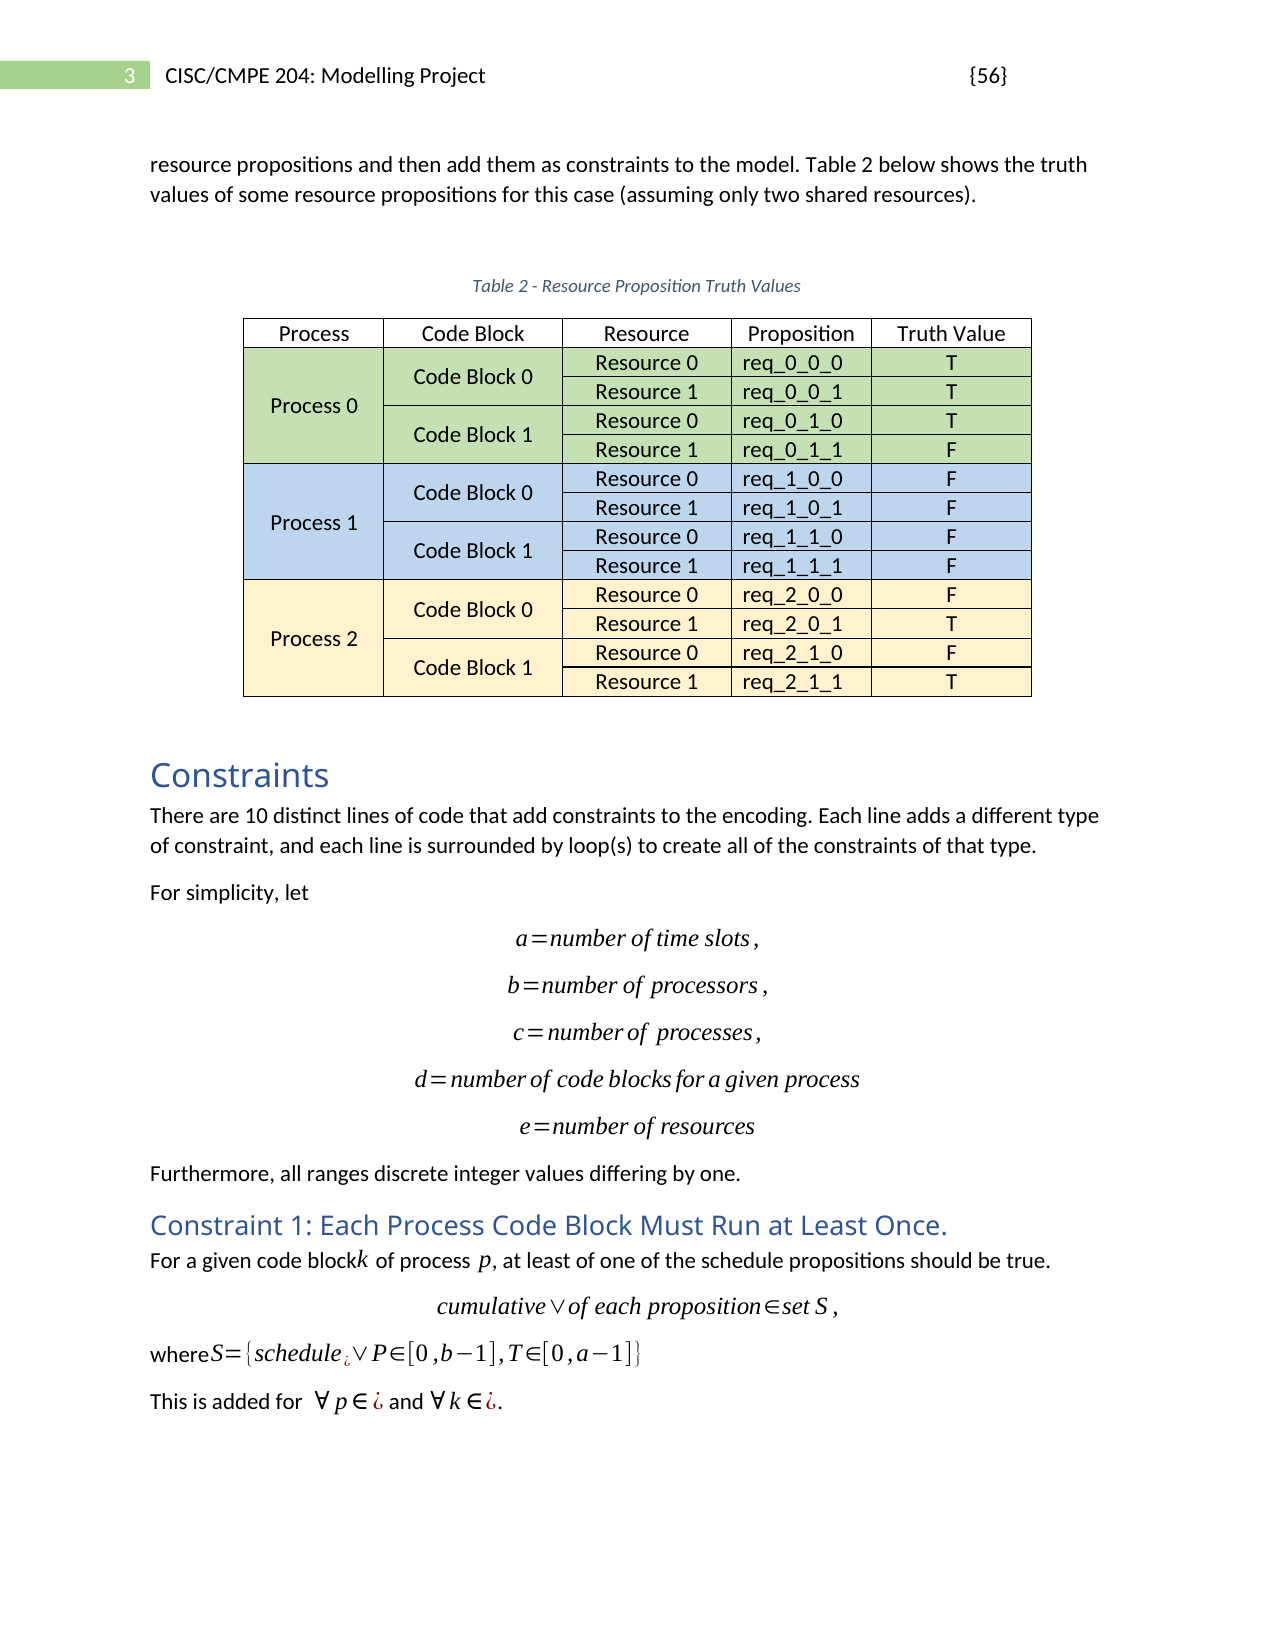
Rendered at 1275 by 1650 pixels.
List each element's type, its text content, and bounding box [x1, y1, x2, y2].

table_header Truth Value [872, 319, 1031, 347]
table_cell F [872, 435, 1031, 463]
table_cell Resource 0 [563, 639, 731, 666]
table_cell req_1_0_1 [732, 493, 871, 521]
table_cell T [872, 377, 1031, 405]
table_cell req_0_0_0 [732, 348, 871, 376]
table_header Resource [563, 319, 731, 347]
table_cell Code Block 1 [384, 639, 562, 696]
text For a given code block of process , at least of one of the schedule propositions should be true. [150, 1246, 1125, 1274]
text Table 2 - Resource Proposition Truth Values [150, 274, 1125, 297]
table_cell req_2_0_1 [732, 609, 871, 637]
table_cell Resource 1 [563, 493, 731, 521]
table_cell Resource 1 [563, 435, 731, 463]
table_cell F [872, 464, 1031, 492]
subtitle Constraint 1: Each Process Code Block Must Run at Least Once. [150, 1206, 1125, 1243]
table_cell F [872, 639, 1031, 666]
table_header Code Block [384, 319, 562, 347]
table_cell Process 1 [244, 464, 383, 579]
table_cell req_2_1_1 [732, 668, 871, 696]
table_cell F [872, 522, 1031, 550]
table_cell T [872, 609, 1031, 637]
table_header Proposition [732, 319, 871, 347]
table_cell req_0_0_1 [732, 377, 871, 405]
table_cell Resource 1 [563, 551, 731, 579]
text Furthermore, all ranges discrete integer values differing by one. [150, 1159, 1125, 1187]
table_cell Code Block 1 [384, 406, 562, 463]
table_cell F [872, 493, 1031, 521]
table_cell Resource 0 [563, 406, 731, 434]
table_cell T [872, 348, 1031, 376]
table_cell Resource 0 [563, 348, 731, 376]
table_cell F [872, 580, 1031, 608]
table_cell Code Block 0 [384, 580, 562, 637]
table_cell req_1_1_0 [732, 522, 871, 550]
table_cell Code Block 0 [384, 464, 562, 521]
table_cell Code Block 1 [384, 522, 562, 579]
table_cell Resource 1 [563, 668, 731, 696]
table_cell Resource 1 [563, 377, 731, 405]
table_cell T [872, 668, 1031, 696]
table_cell Resource 0 [563, 522, 731, 550]
table_cell req_2_0_0 [732, 580, 871, 608]
table_cell Process 2 [244, 580, 383, 696]
table_cell Resource 1 [563, 609, 731, 637]
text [150, 150, 1125, 208]
table_cell Process 0 [244, 348, 383, 463]
text where [150, 1339, 1125, 1368]
table_cell Code Block 0 [384, 348, 562, 405]
table_cell req_1_0_0 [732, 464, 871, 492]
text This is added for and . [150, 1387, 1125, 1415]
subtitle Constraints [150, 752, 1125, 797]
text There are 10 distinct lines of code that add constraints to the encoding. Each line adds a different type of constraint, and each line is surrounded by loop(s) to create all of the constraints of that type. [150, 801, 1125, 859]
table_cell req_0_1_0 [732, 406, 871, 434]
table_cell Resource 0 [563, 464, 731, 492]
table_cell Resource 0 [563, 580, 731, 608]
table_cell req_0_1_1 [732, 435, 871, 463]
table_cell T [872, 406, 1031, 434]
table_cell req_2_1_0 [732, 639, 871, 666]
table_cell F [872, 551, 1031, 579]
text For simplicity, let [150, 878, 1125, 906]
table_header Process [244, 319, 383, 347]
table_cell req_1_1_1 [732, 551, 871, 579]
